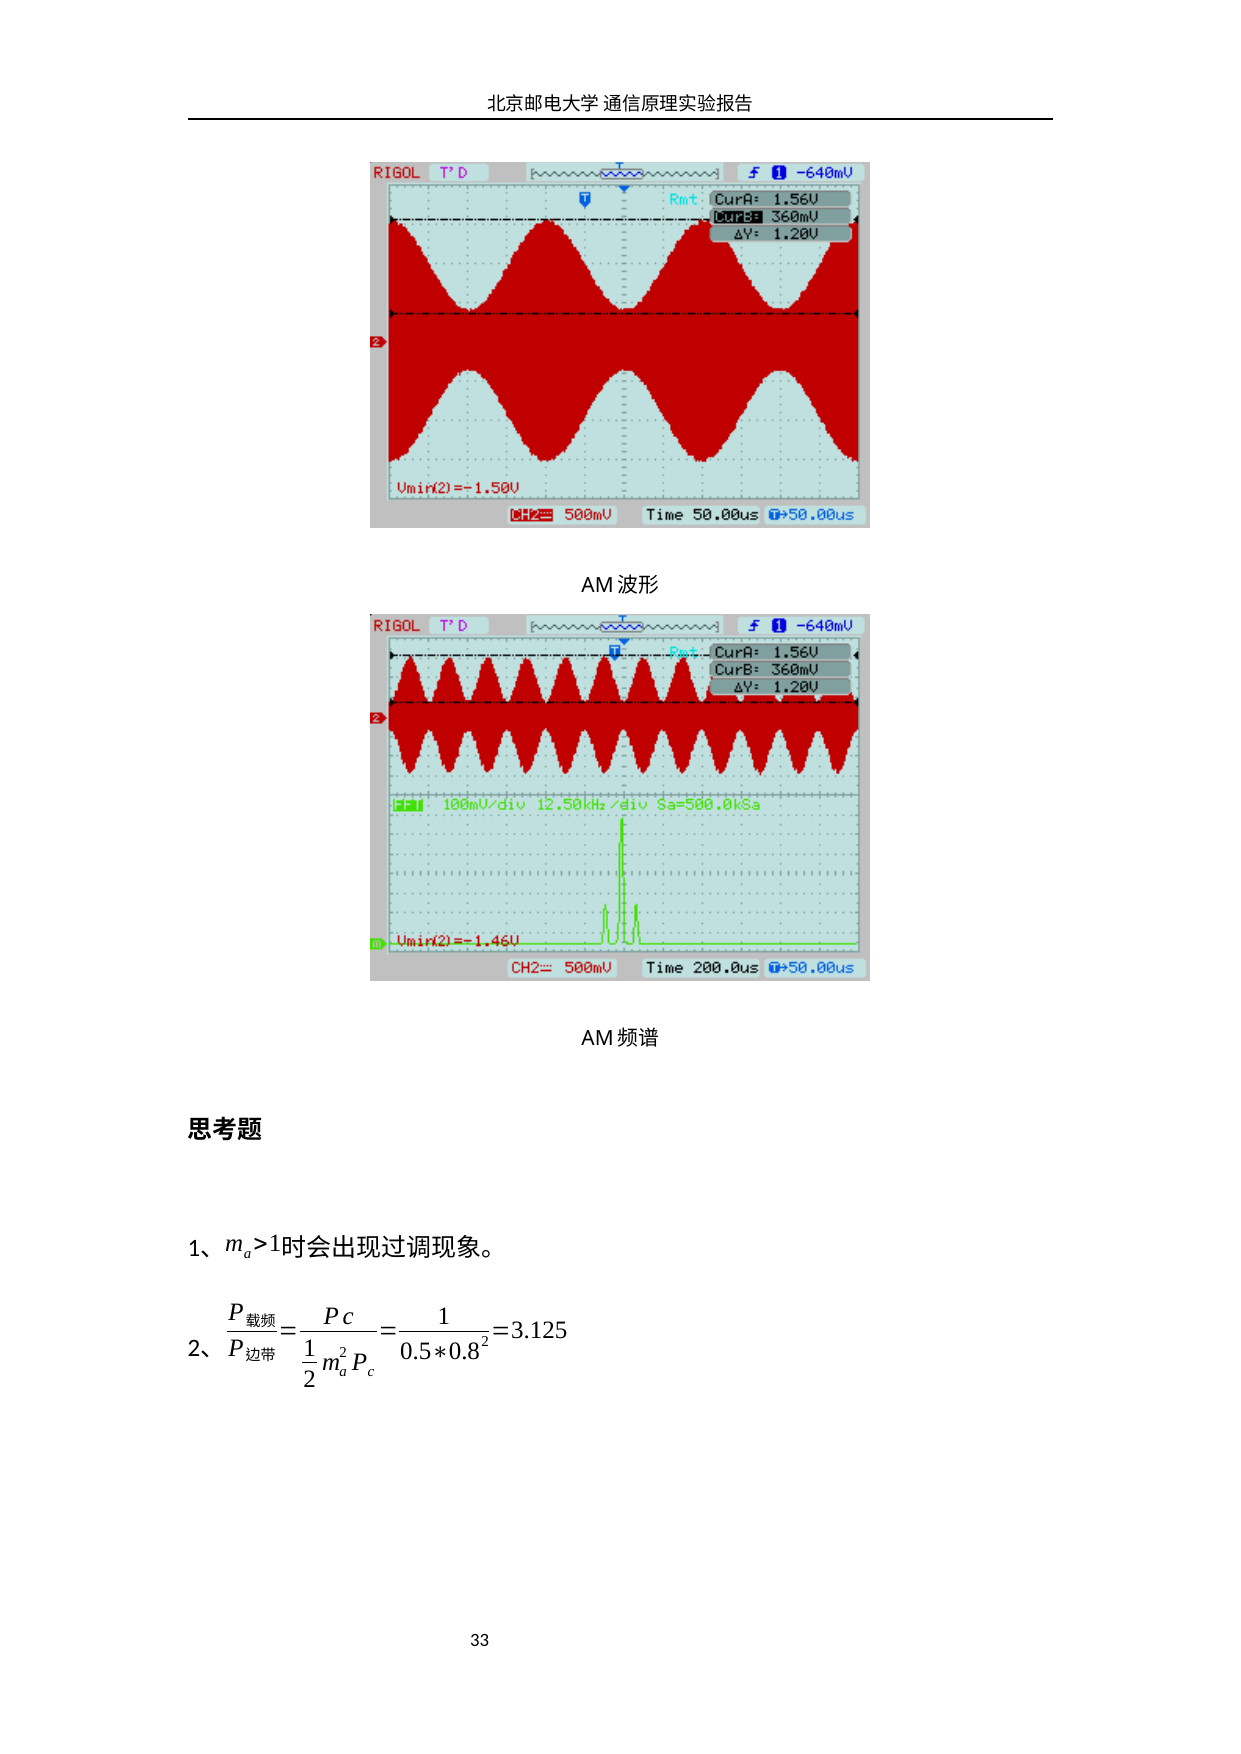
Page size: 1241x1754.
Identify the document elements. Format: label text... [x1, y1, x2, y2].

text AM波形 [187, 567, 1053, 600]
text 2、 [187, 1296, 1053, 1394]
subtitle 思考题 [187, 1095, 1053, 1160]
text AM频谱 [187, 1020, 1053, 1052]
picture [370, 614, 870, 981]
text 1、时会出现过调现象。 [187, 1213, 1053, 1278]
picture [370, 162, 870, 528]
